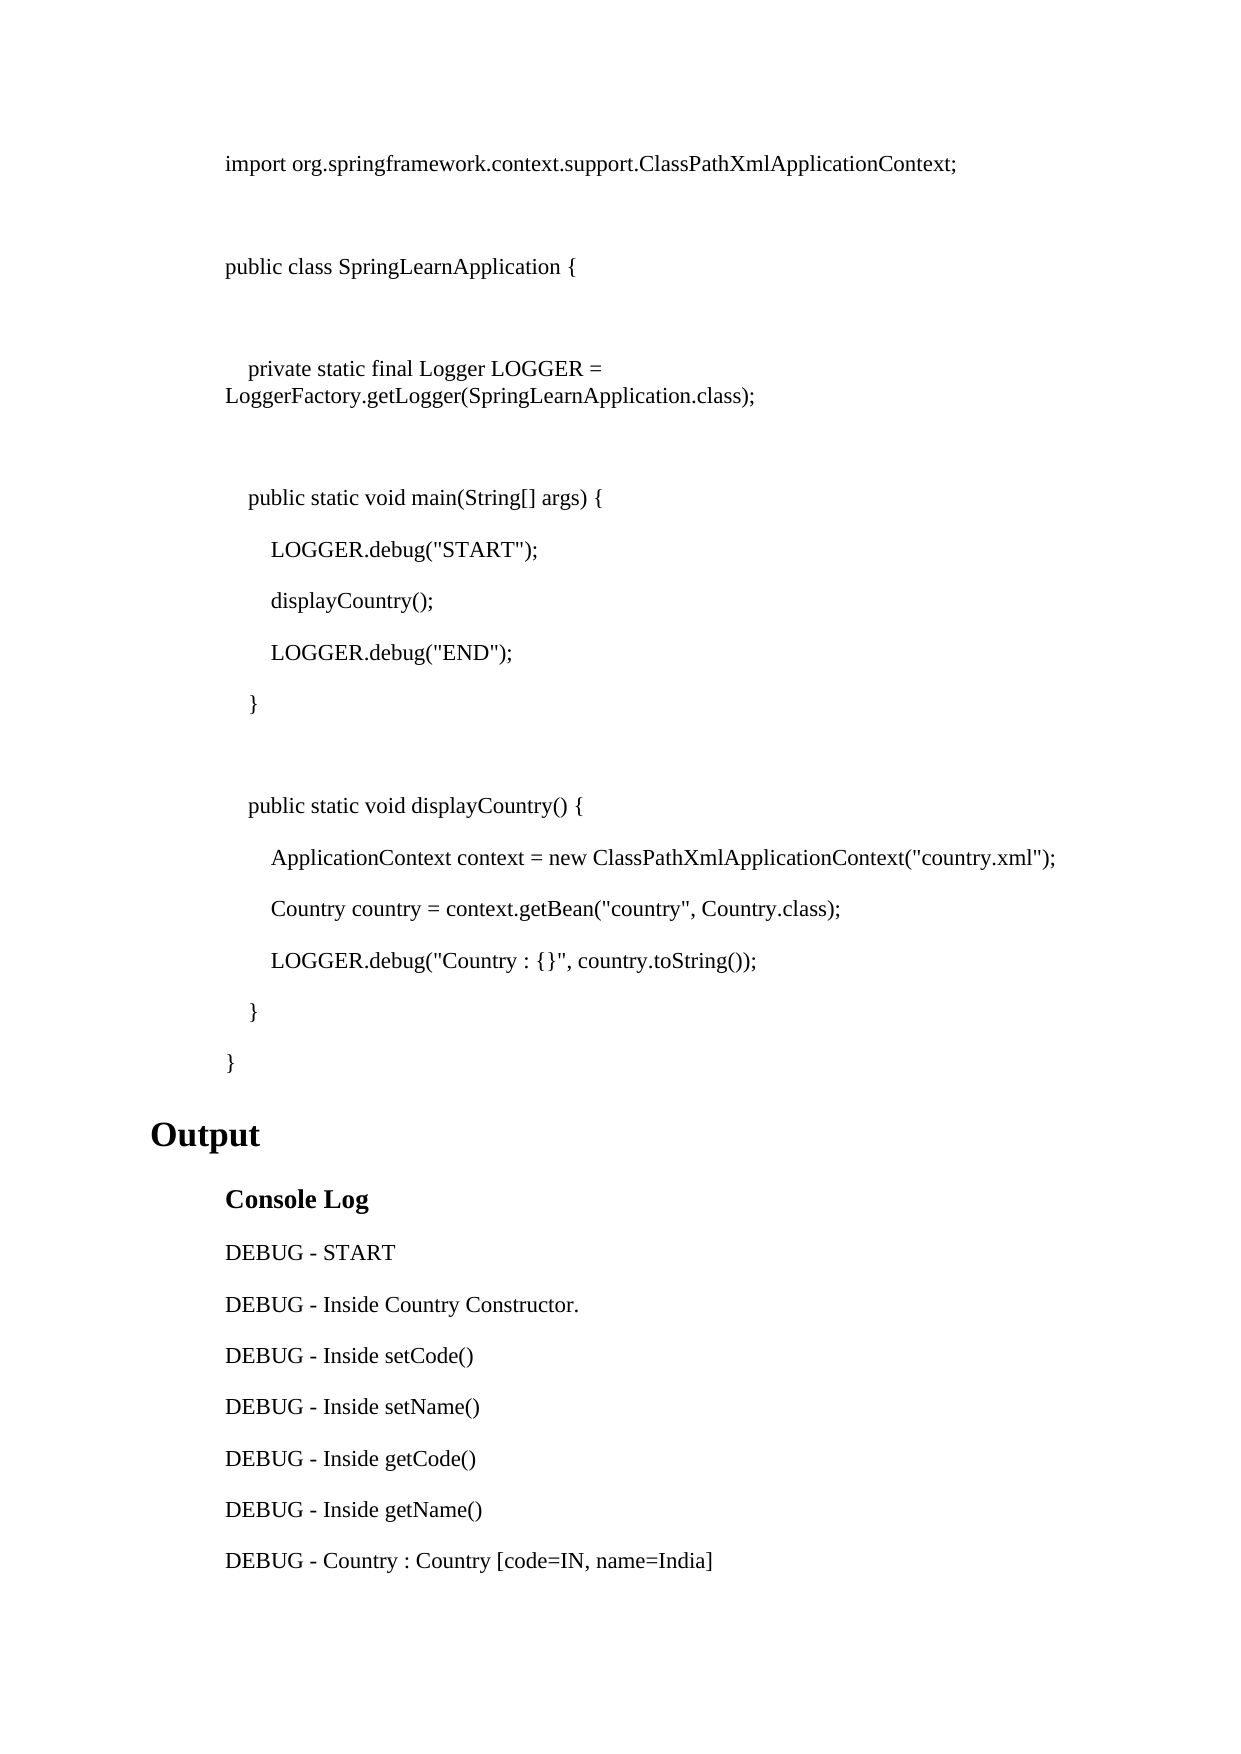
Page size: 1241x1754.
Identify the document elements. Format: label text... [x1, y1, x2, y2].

text LOGGER.debug("END"); [225, 638, 1090, 665]
text public static void main(String[] args) { [225, 484, 1090, 511]
text } [225, 690, 1090, 716]
text private static final Logger LOGGER = LoggerFactory.getLogger(SpringLearnApplication.class); [225, 355, 1090, 408]
text DEBUG - Inside setCode() [225, 1342, 1090, 1368]
text public class SpringLearnApplication { [225, 253, 1090, 279]
text DEBUG - Inside getCode() [225, 1445, 1090, 1471]
subtitle Output [150, 1113, 1090, 1154]
text } [225, 1049, 1090, 1076]
text DEBUG - Inside getName() [225, 1496, 1090, 1522]
text DEBUG - Country : Country [code=IN, name=India] [225, 1547, 1090, 1574]
text Country country = context.getBean("country", Country.class); [225, 895, 1090, 922]
text } [225, 998, 1090, 1024]
text LOGGER.debug("Country : {}", country.toString()); [225, 947, 1090, 973]
text import org.springframework.context.support.ClassPathXmlApplicationContext; [225, 150, 1090, 176]
text public static void displayCountry() { [225, 793, 1090, 819]
text DEBUG - Inside setName() [225, 1393, 1090, 1420]
text DEBUG - Inside Country Constructor. [225, 1291, 1090, 1317]
subtitle Console Log [225, 1183, 1090, 1214]
text DEBUG - START [225, 1239, 1090, 1266]
text LOGGER.debug("START"); [225, 536, 1090, 562]
text displayCountry(); [225, 587, 1090, 613]
text ApplicationContext context = new ClassPathXmlApplicationContext("country.xml"); [225, 844, 1090, 870]
